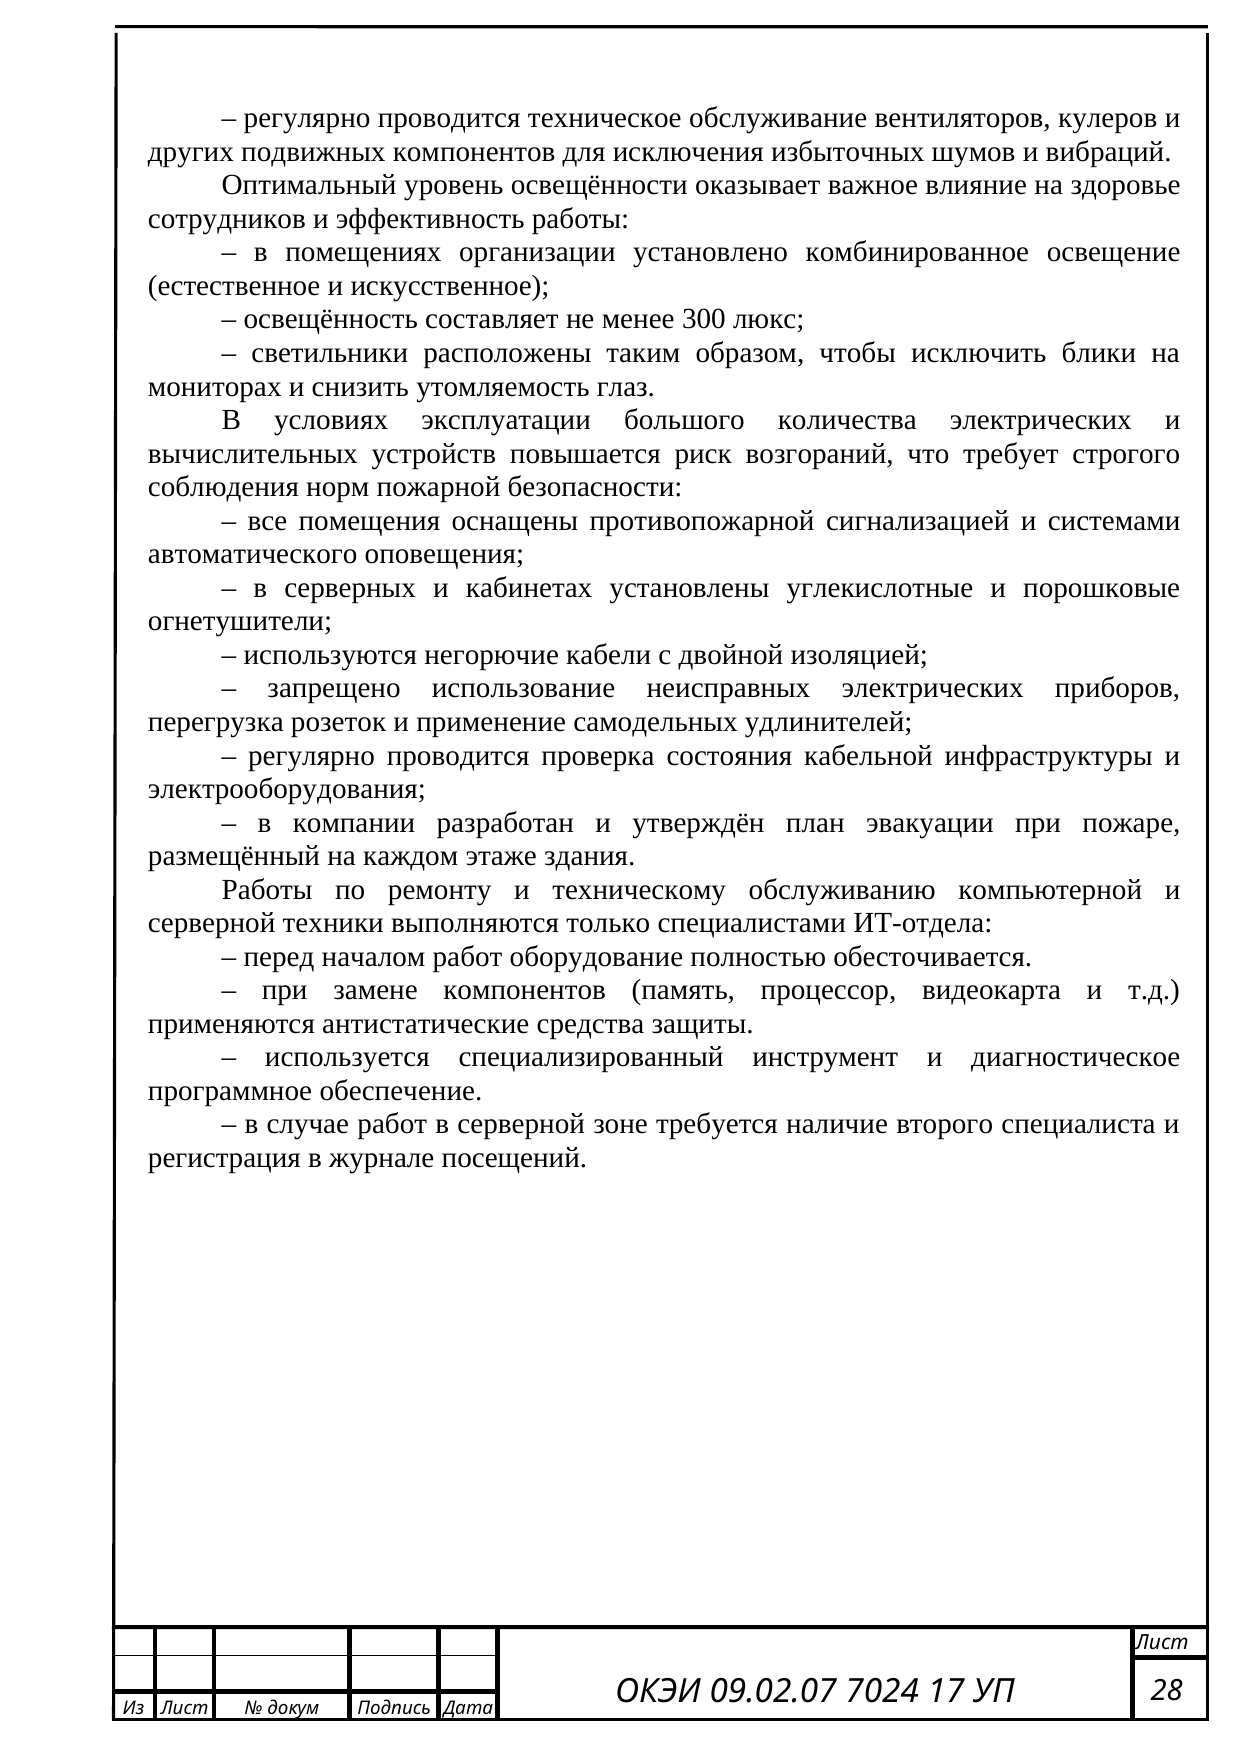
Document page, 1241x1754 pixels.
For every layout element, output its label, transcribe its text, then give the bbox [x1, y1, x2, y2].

text – в компании разработан и утверждён план эвакуации при пожаре, размещённый на каждом этаже здания. [148, 805, 1181, 872]
text – запрещено использование неисправных электрических приборов, перегрузка розеток и применение самодельных удлинителей; [148, 671, 1181, 738]
text Оптимальный уровень освещённости оказывает важное влияние на здоровье сотрудников и эффективность работы: [148, 167, 1181, 234]
text – светильники расположены таким образом, чтобы исключить блики на мониторах и снизить утомляемость глаз. [148, 335, 1181, 402]
text – все помещения оснащены противопожарной сигнализацией и системами автоматического оповещения; [148, 503, 1181, 570]
text Работы по ремонту и техническому обслуживанию компьютерной и серверной техники выполняются только специалистами ИТ-отдела: [148, 872, 1181, 939]
text – перед началом работ оборудование полностью обесточивается. [148, 939, 1181, 972]
text – регулярно проводится проверка состояния кабельной инфраструктуры и электрооборудования; [148, 738, 1181, 805]
text – регулярно проводится техническое обслуживание вентиляторов, кулеров и других подвижных компонентов для исключения избыточных шумов и вибраций. [148, 100, 1181, 167]
text – в серверных и кабинетах установлены углекислотные и порошковые огнетушители; [148, 570, 1181, 637]
text – освещённость составляет не менее 300 люкс; [148, 302, 1181, 335]
text – при замене компонентов (память, процессор, видеокарта и т.д.) применяются антистатические средства защиты. [148, 972, 1181, 1039]
text – используется специализированный инструмент и диагностическое программное обеспечение. [148, 1039, 1181, 1107]
text В условиях эксплуатации большого количества электрических и вычислительных устройств повышается риск возгораний, что требует строгого соблюдения норм пожарной безопасности: [148, 402, 1181, 503]
text – в случае работ в серверной зоне требуется наличие второго специалиста и регистрация в журнале посещений. [148, 1107, 1181, 1174]
text – в помещениях организации установлено комбинированное освещение (естественное и искусственное); [148, 234, 1181, 302]
text – используются негорючие кабели с двойной изоляцией; [148, 637, 1181, 671]
